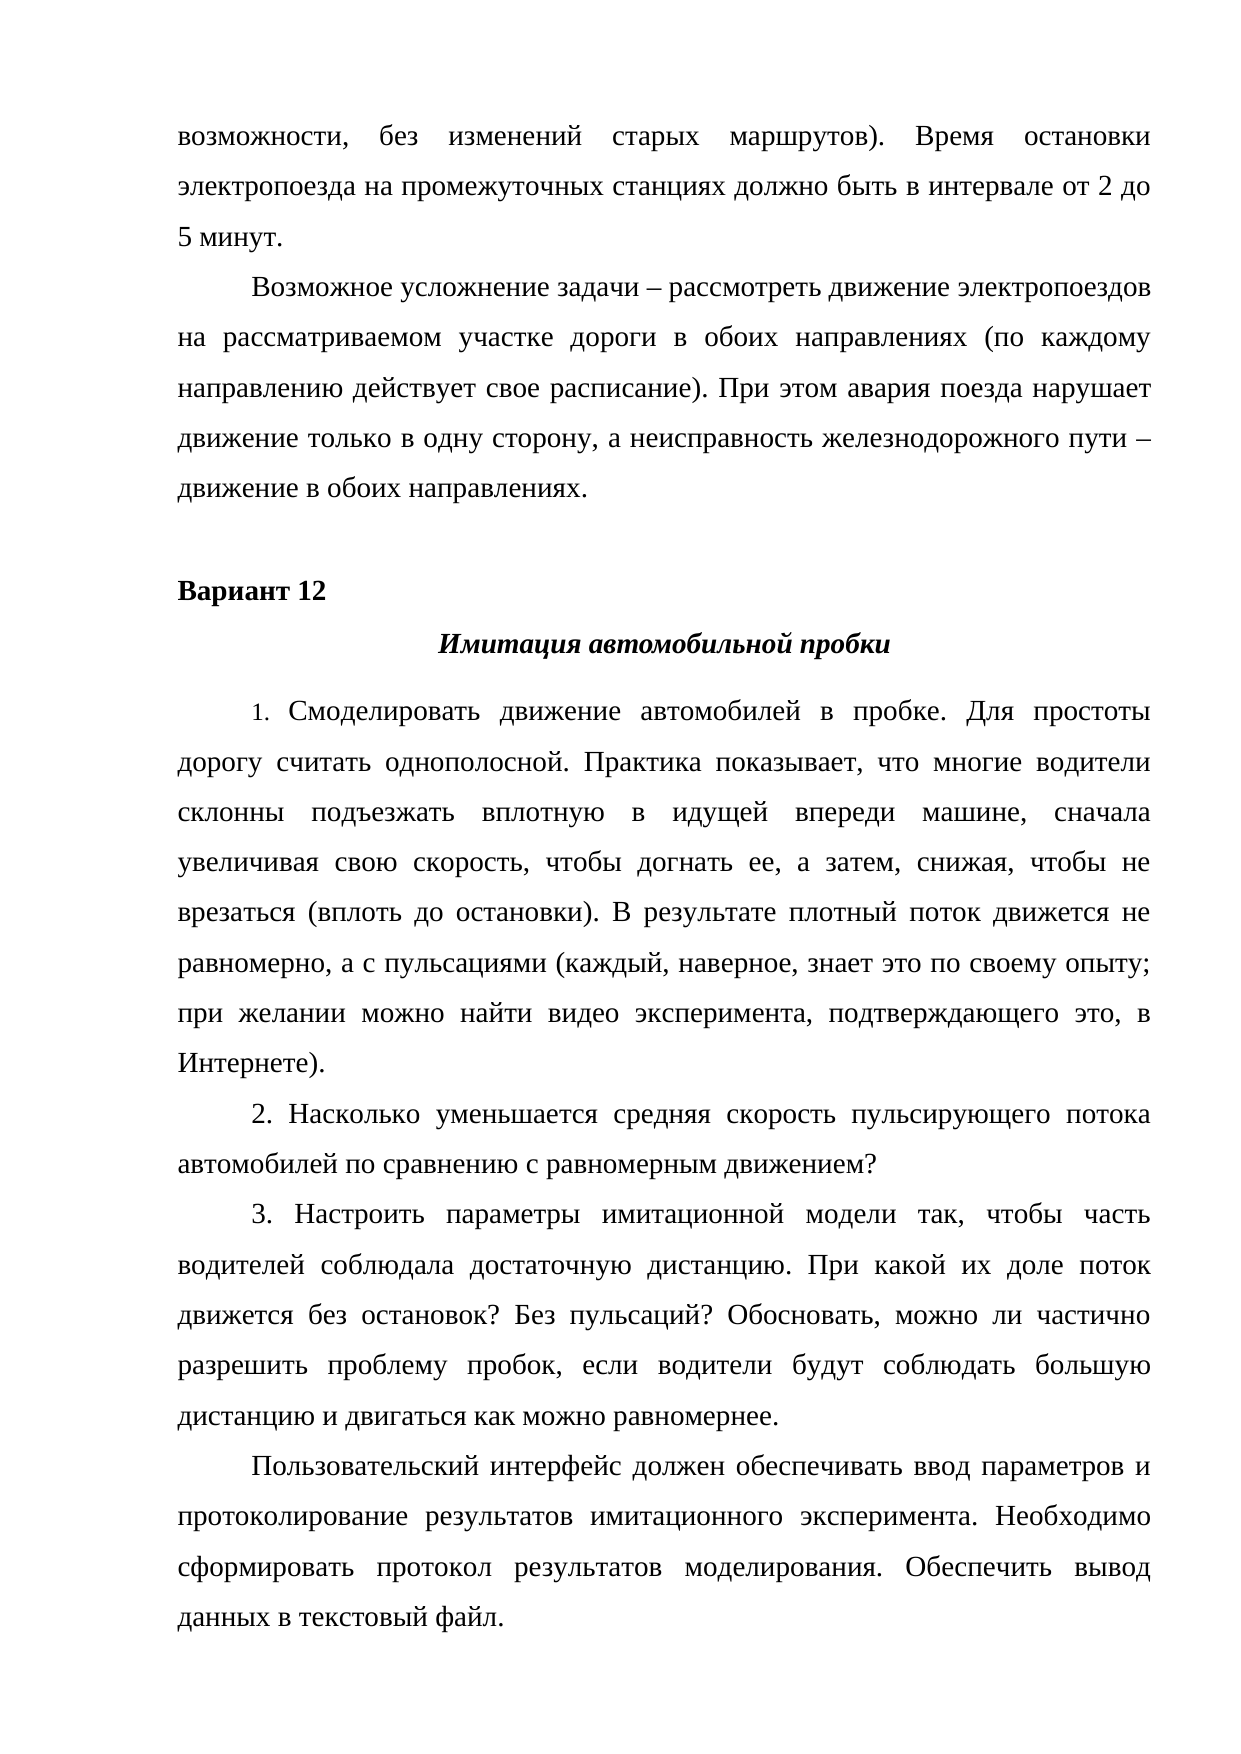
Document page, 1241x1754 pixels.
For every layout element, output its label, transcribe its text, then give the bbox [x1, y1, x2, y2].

text Вариант 12 [177, 573, 1152, 607]
text Имитация автомобильной пробки [177, 626, 1152, 660]
text 1. Смоделировать движение автомобилей в пробке. Для простоты дорогу считать однополосной. Практика показывает, что многие водители склонны подъезжать вплотную в идущей впереди машине, сначала увеличивая свою скорость, чтобы догнать ее, а затем, снижая, чтобы не врезаться (вплоть до остановки). В результате плотный поток движется не равномерно, а с пульсациями (каждый, наверное, знает это по своему опыту; при желании можно найти видео эксперимента, подтверждающего это, в Интернете). [177, 693, 1152, 1079]
text Возможное усложнение задачи – рассмотреть движение электропоездов на рассматриваемом участке дороги в обоих направлениях (по каждому направлению действует свое расписание). При этом авария поезда нарушает движение только в одну сторону, а неисправность железнодорожного пути – движение в обоих направлениях. [177, 269, 1152, 504]
text 3. Настроить параметры имитационной модели так, чтобы часть водителей соблюдала достаточную дистанцию. При какой их доле поток движется без остановок? Без пульсаций? Обосновать, можно ли частично разрешить проблему пробок, если водители будут соблюдать большую дистанцию и двигаться как можно равномернее. [177, 1196, 1152, 1431]
text 2. Насколько уменьшается средняя скорость пульсирующего потока автомобилей по сравнению с равномерным движением? [177, 1096, 1152, 1180]
text Пользовательский интерфейс должен обеспечивать ввод параметров и протоколирование результатов имитационного эксперимента. Необходимо сформировать протокол результатов моделирования. Обеспечить вывод данных в текстовый файл. [177, 1448, 1152, 1632]
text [177, 118, 1152, 252]
